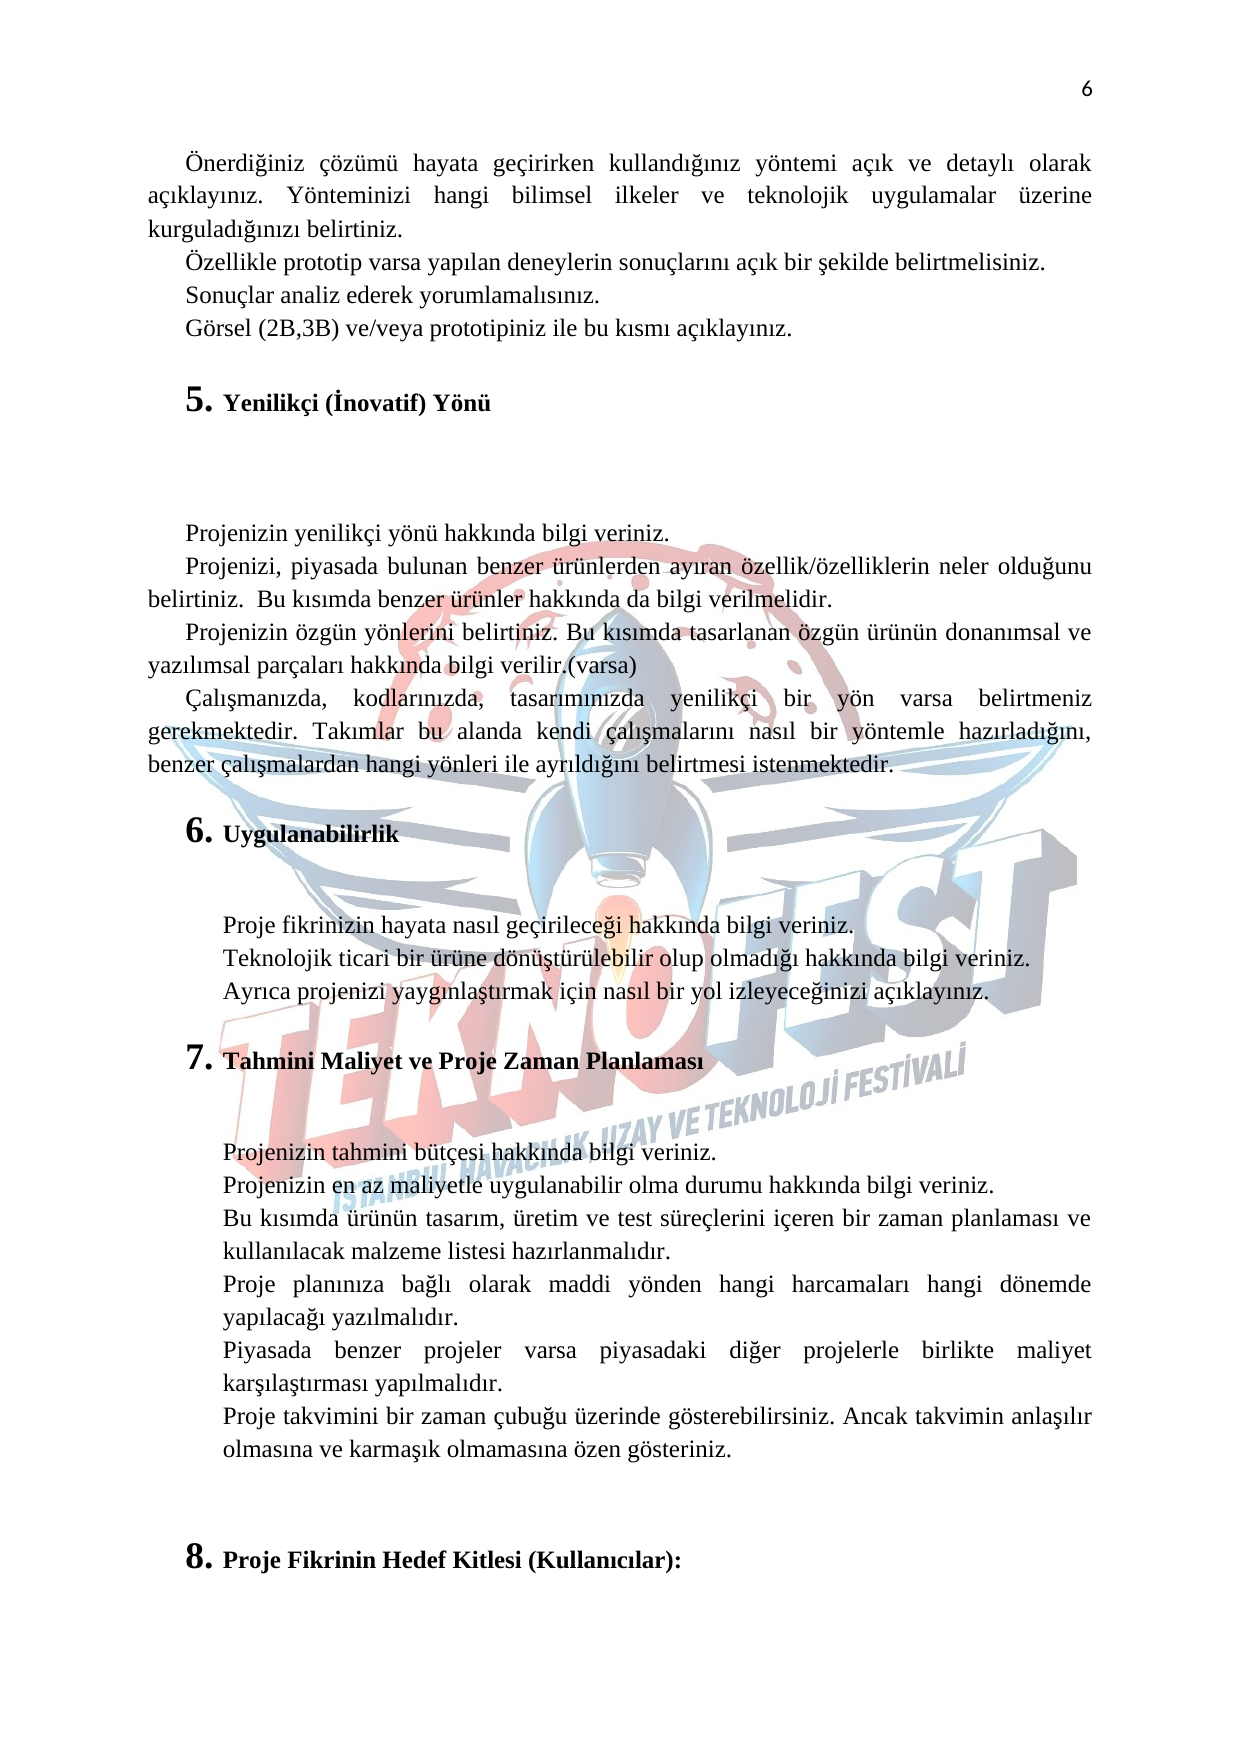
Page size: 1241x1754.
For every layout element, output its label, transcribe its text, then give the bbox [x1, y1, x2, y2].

list Önerdiğiniz çözümü hayata geçirirken kullandığınız yöntemi açık ve detaylı olarak açıklayınız. Yönteminizi hangi bilimsel ilkeler ve teknolojik uygulamalar üzerine kurguladığınızı belirtiniz. [148, 148, 1093, 242]
picture [147, 677, 1093, 755]
list Projenizin yenilikçi yönü hakkında bilgi veriniz. [148, 518, 1093, 547]
list Piyasada benzer projeler varsa piyasadaki diğer projelerle birlikte maliyet karşılaştırması yapılmalıdır. [223, 1335, 1093, 1397]
list Ayrıca projenizi yaygınlaştırmak için nasıl bir yol izleyeceğinizi açıklayınız. [223, 976, 1093, 1005]
list Teknolojik ticari bir ürüne dönüştürülebilir olup olmadığı hakkında bilgi veriniz. [223, 943, 1093, 972]
list Proje fikrinizin hayata nasıl geçirileceği hakkında bilgi veriniz. [223, 910, 1093, 939]
list Proje Fikrinin Hedef Kitlesi (Kullanıcılar): [185, 1533, 1093, 1577]
list Projenizi, piyasada bulunan benzer ürünlerden ayıran özellik/özelliklerin neler olduğunu belirtiniz. Bu kısımda benzer ürünler hakkında da bilgi verilmelidir. [148, 551, 1093, 613]
list Sonuçlar analiz ederek yorumlamalısınız. [148, 280, 1093, 308]
list Yenilikçi (İnovatif) Yönü [185, 376, 1093, 419]
list Proje takvimini bir zaman çubuğu üzerinde gösterebilirsiniz. Ancak takvimin anlaşılır olmasına ve karmaşık olmamasına özen gösteriniz. [223, 1401, 1093, 1463]
picture [147, 404, 1093, 590]
list Uygulanabilirlik [185, 807, 1093, 851]
list Projenizin özgün yönlerini belirtiniz. Bu kısımda tasarlanan özgün ürünün donanımsal ve yazılımsal parçaları hakkında bilgi verilir.(varsa) [148, 617, 1093, 679]
list Tahmini Maliyet ve Proje Zaman Planlaması [185, 1034, 1093, 1077]
picture [147, 591, 1093, 676]
list Proje planınıza bağlı olarak maddi yönden hangi harcamaları hangi dönemde yapılacağı yazılmalıdır. [223, 1269, 1093, 1331]
list Projenizin tahmini bütçesi hakkında bilgi veriniz. [223, 1137, 1093, 1166]
list Projenizin en az maliyetle uygulanabilir olma durumu hakkında bilgi veriniz. [223, 1170, 1093, 1199]
list Özellikle prototip varsa yapılan deneylerin sonuçlarını açık bir şekilde belirtmelisiniz. [148, 247, 1093, 275]
list Bu kısımda ürünün tasarım, üretim ve test süreçlerini içeren bir zaman planlaması ve kullanılacak malzeme listesi hazırlanmalıdır. [223, 1203, 1093, 1265]
list Görsel (2B,3B) ve/veya prototipiniz ile bu kısmı açıklayınız. [148, 313, 1093, 341]
picture [147, 756, 1093, 1350]
